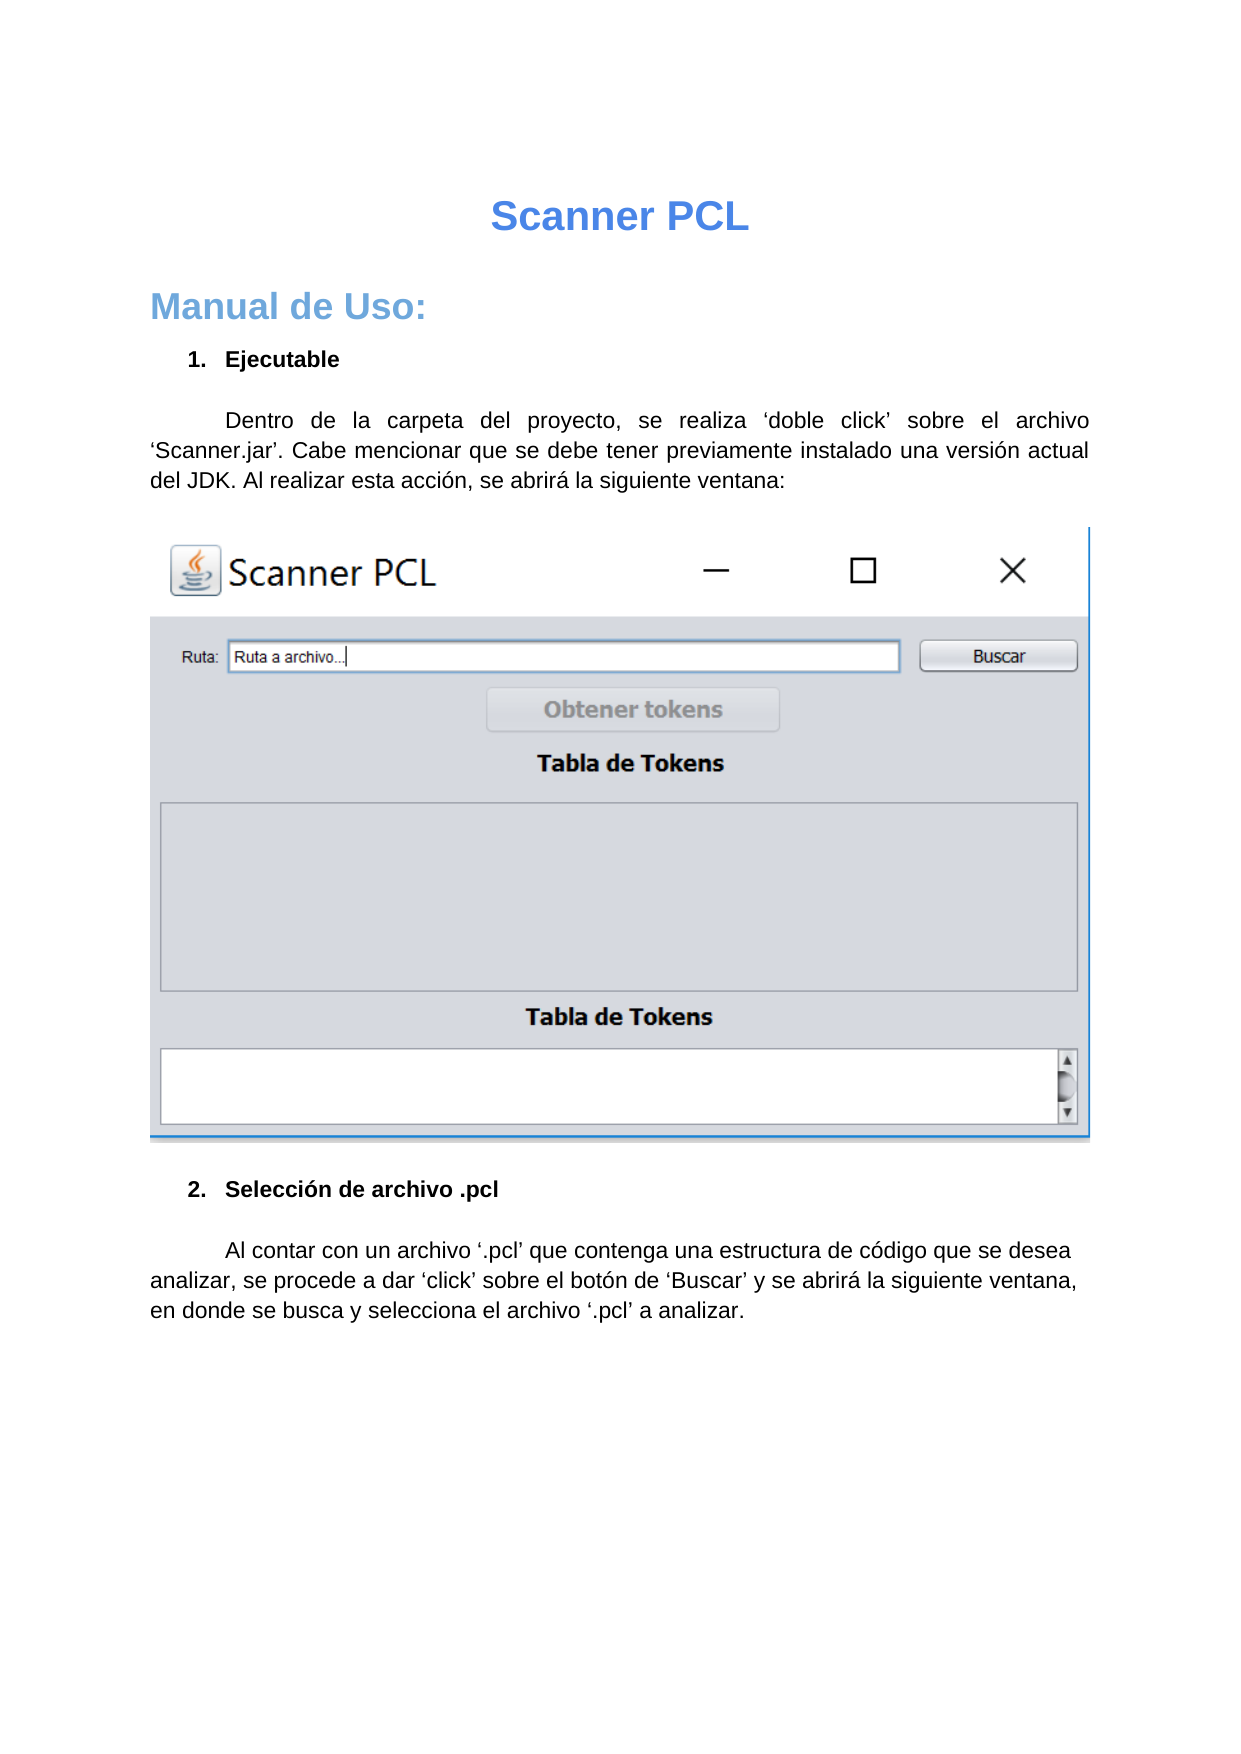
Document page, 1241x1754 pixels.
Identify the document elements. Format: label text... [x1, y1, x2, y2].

list Ejecutable [187, 346, 1090, 373]
list Selección de archivo .pcl [187, 1176, 1090, 1203]
text Dentro de la carpeta del proyecto, se realiza ‘doble click’ sobre el archivo ‘Scanner.jar’. Cabe mencionar que se debe tener previamente instalado una versión actual del JDK. Al realizar esta acción, se abrirá la siguiente ventana: [150, 407, 1090, 493]
text Al contar con un archivo ‘.pcl’ que contenga una estructura de código que se desea analizar, se procede a dar ‘click’ sobre el botón de ‘Buscar’ y se abrirá la siguiente ventana, en donde se busca y selecciona el archivo ‘.pcl’ a analizar. [150, 1237, 1090, 1323]
subtitle Manual de Uso: [150, 284, 1090, 327]
subtitle Scanner PCL [150, 192, 1090, 239]
picture [150, 527, 1091, 1143]
